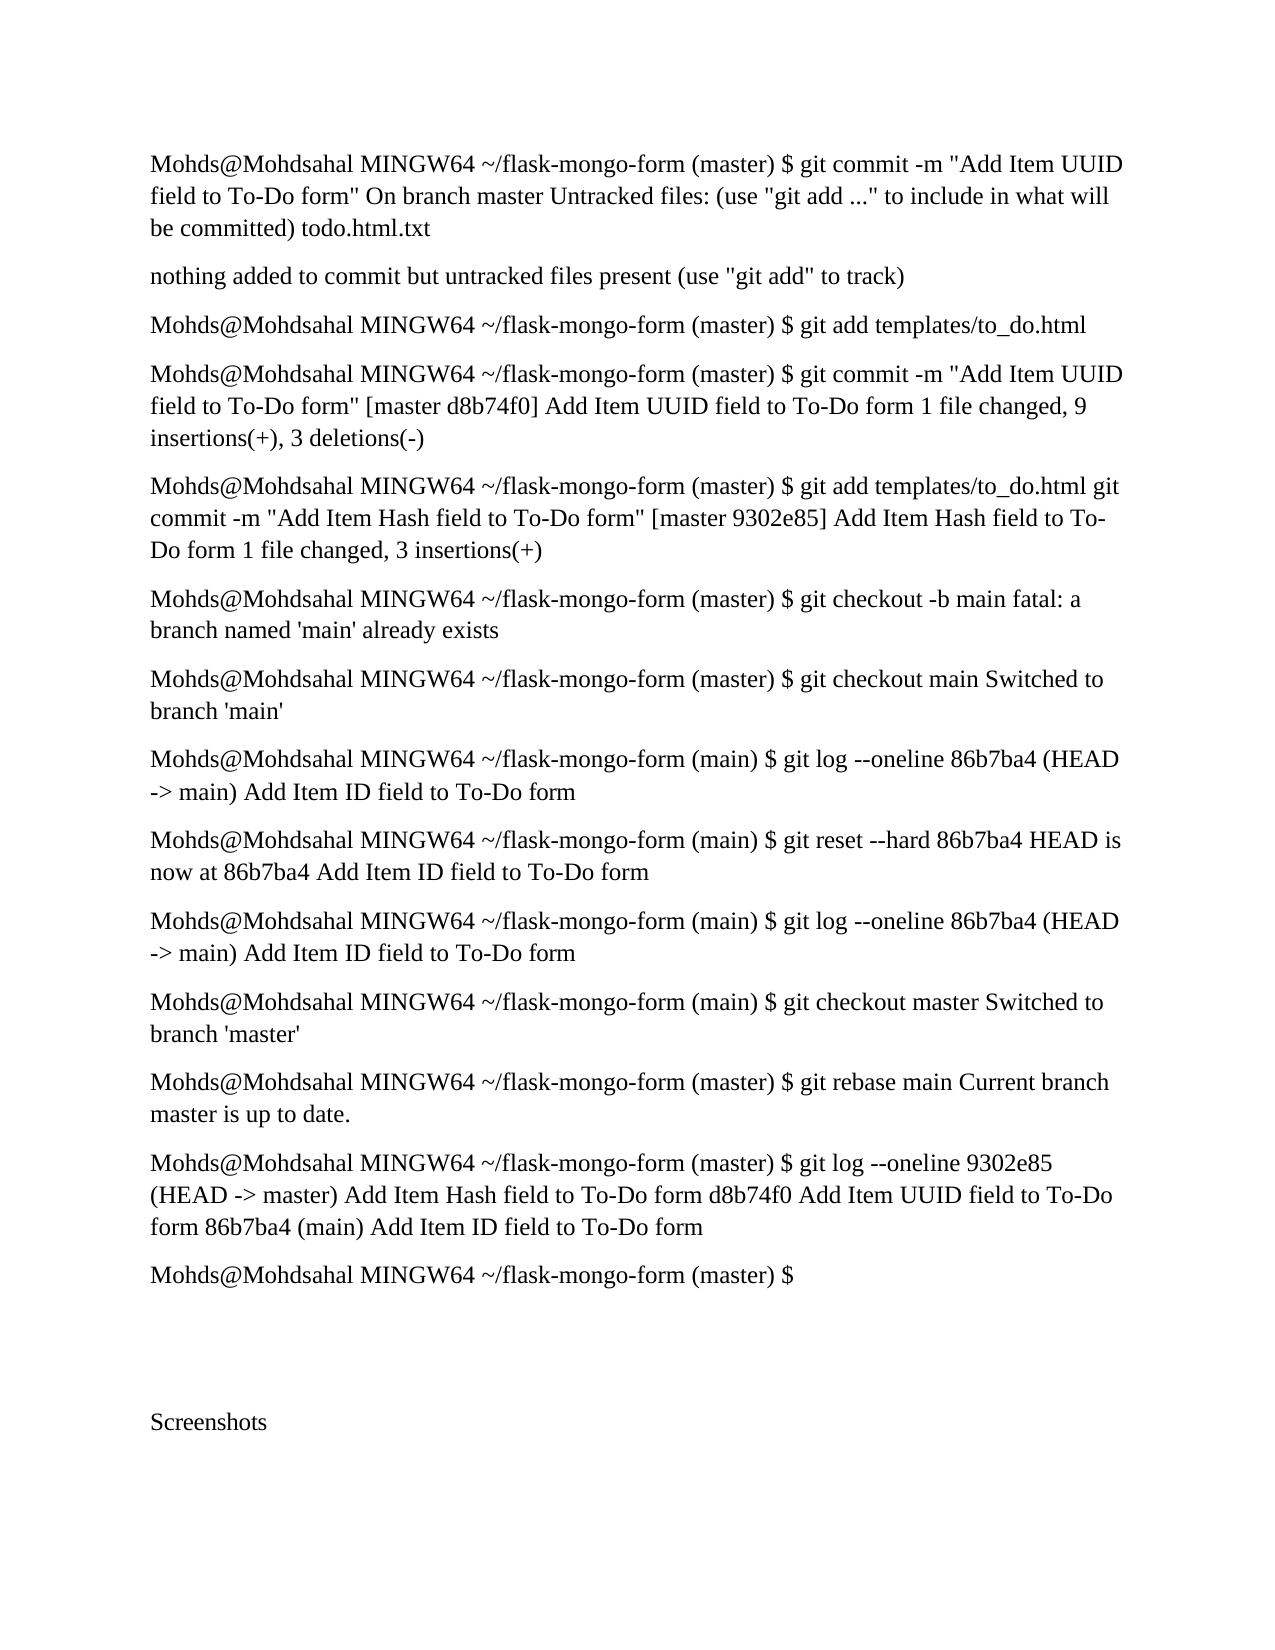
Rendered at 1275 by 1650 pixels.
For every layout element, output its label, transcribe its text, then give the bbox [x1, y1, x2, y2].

text Mohds@Mohdsahal MINGW64 ~/flask-mongo-form (master) $ git commit -m "Add Item UUID field to To-Do form" [master d8b74f0] Add Item UUID field to To-Do form 1 file changed, 9 insertions(+), 3 deletions(-) [150, 359, 1125, 452]
text Mohds@Mohdsahal MINGW64 ~/flask-mongo-form (master) $ git checkout main Switched to branch 'main' [150, 664, 1125, 724]
text Mohds@Mohdsahal MINGW64 ~/flask-mongo-form (master) $ git rebase main Current branch master is up to date. [150, 1067, 1125, 1128]
text Screenshots [150, 1407, 1125, 1436]
text Mohds@Mohdsahal MINGW64 ~/flask-mongo-form (master) $ git checkout -b main fatal: a branch named 'main' already exists [150, 584, 1125, 644]
text Mohds@Mohdsahal MINGW64 ~/flask-mongo-form (master) $ git add templates/to_do.html git commit -m "Add Item Hash field to To-Do form" [master 9302e85] Add Item Hash field to To- Do form 1 file changed, 3 insertions(+) [150, 471, 1125, 564]
text -> main) Add Item ID field to To-Do form [150, 777, 1125, 806]
text Mohds@Mohdsahal MINGW64 ~/flask-mongo-form (master) $ [150, 1260, 1125, 1289]
text -> main) Add Item ID field to To-Do form [150, 938, 1125, 967]
text Mohds@Mohdsahal MINGW64 ~/flask-mongo-form (main) $ git log --oneline 86b7ba4 (HEAD [150, 906, 1125, 935]
text Mohds@Mohdsahal MINGW64 ~/flask-mongo-form (master) $ git commit -m "Add Item UUID field to To-Do form" On branch master Untracked files: (use "git add ..." to include in what will be committed) todo.html.txt [150, 149, 1125, 242]
text Mohds@Mohdsahal MINGW64 ~/flask-mongo-form (main) $ git checkout master Switched to branch 'master' [150, 987, 1125, 1047]
text Mohds@Mohdsahal MINGW64 ~/flask-mongo-form (main) $ git reset --hard 86b7ba4 HEAD is now at 86b7ba4 Add Item ID field to To-Do form [150, 825, 1125, 886]
text Mohds@Mohdsahal MINGW64 ~/flask-mongo-form (main) $ git log --oneline 86b7ba4 (HEAD [150, 744, 1125, 773]
text Mohds@Mohdsahal MINGW64 ~/flask-mongo-form (master) $ git log --oneline 9302e85 (HEAD -> master) Add Item Hash field to To-Do form d8b74f0 Add Item UUID field to To-Do form 86b7ba4 (main) Add Item ID field to To-Do form [150, 1148, 1125, 1240]
